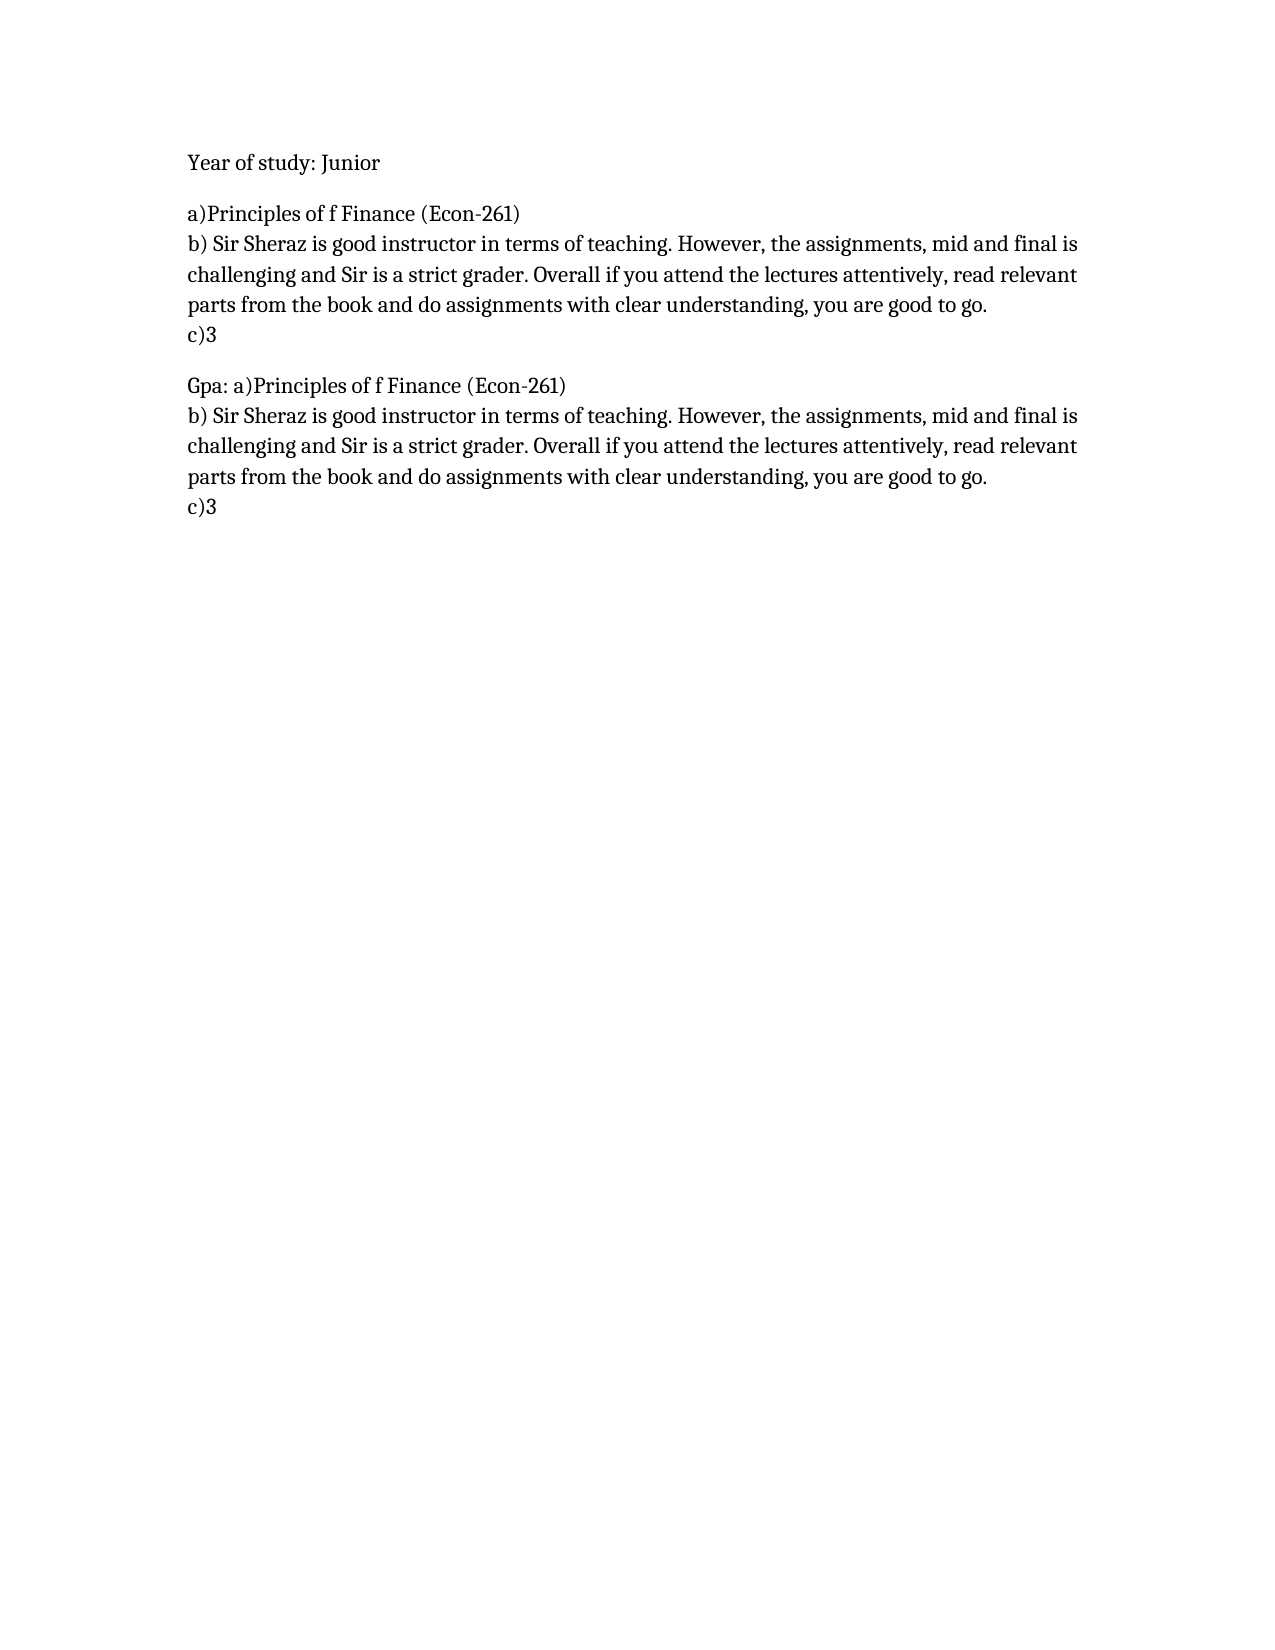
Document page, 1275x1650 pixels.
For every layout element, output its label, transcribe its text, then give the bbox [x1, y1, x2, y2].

text a)Principles of f Finance (Econ-261) b) Sir Sheraz is good instructor in terms of teaching. However, the assignments, mid and final is challenging and Sir is a strict grader. Overall if you attend the lectures attentively, read relevant parts from the book and do assignments with clear understanding, you are good to go. c)3 [187, 201, 1087, 348]
text Gpa: a)Principles of f Finance (Econ-261) b) Sir Sheraz is good instructor in terms of teaching. However, the assignments, mid and final is challenging and Sir is a strict grader. Overall if you attend the lectures attentively, read relevant parts from the book and do assignments with clear understanding, you are good to go. c)3 [187, 373, 1087, 520]
text Year of study: Junior [187, 150, 1087, 176]
